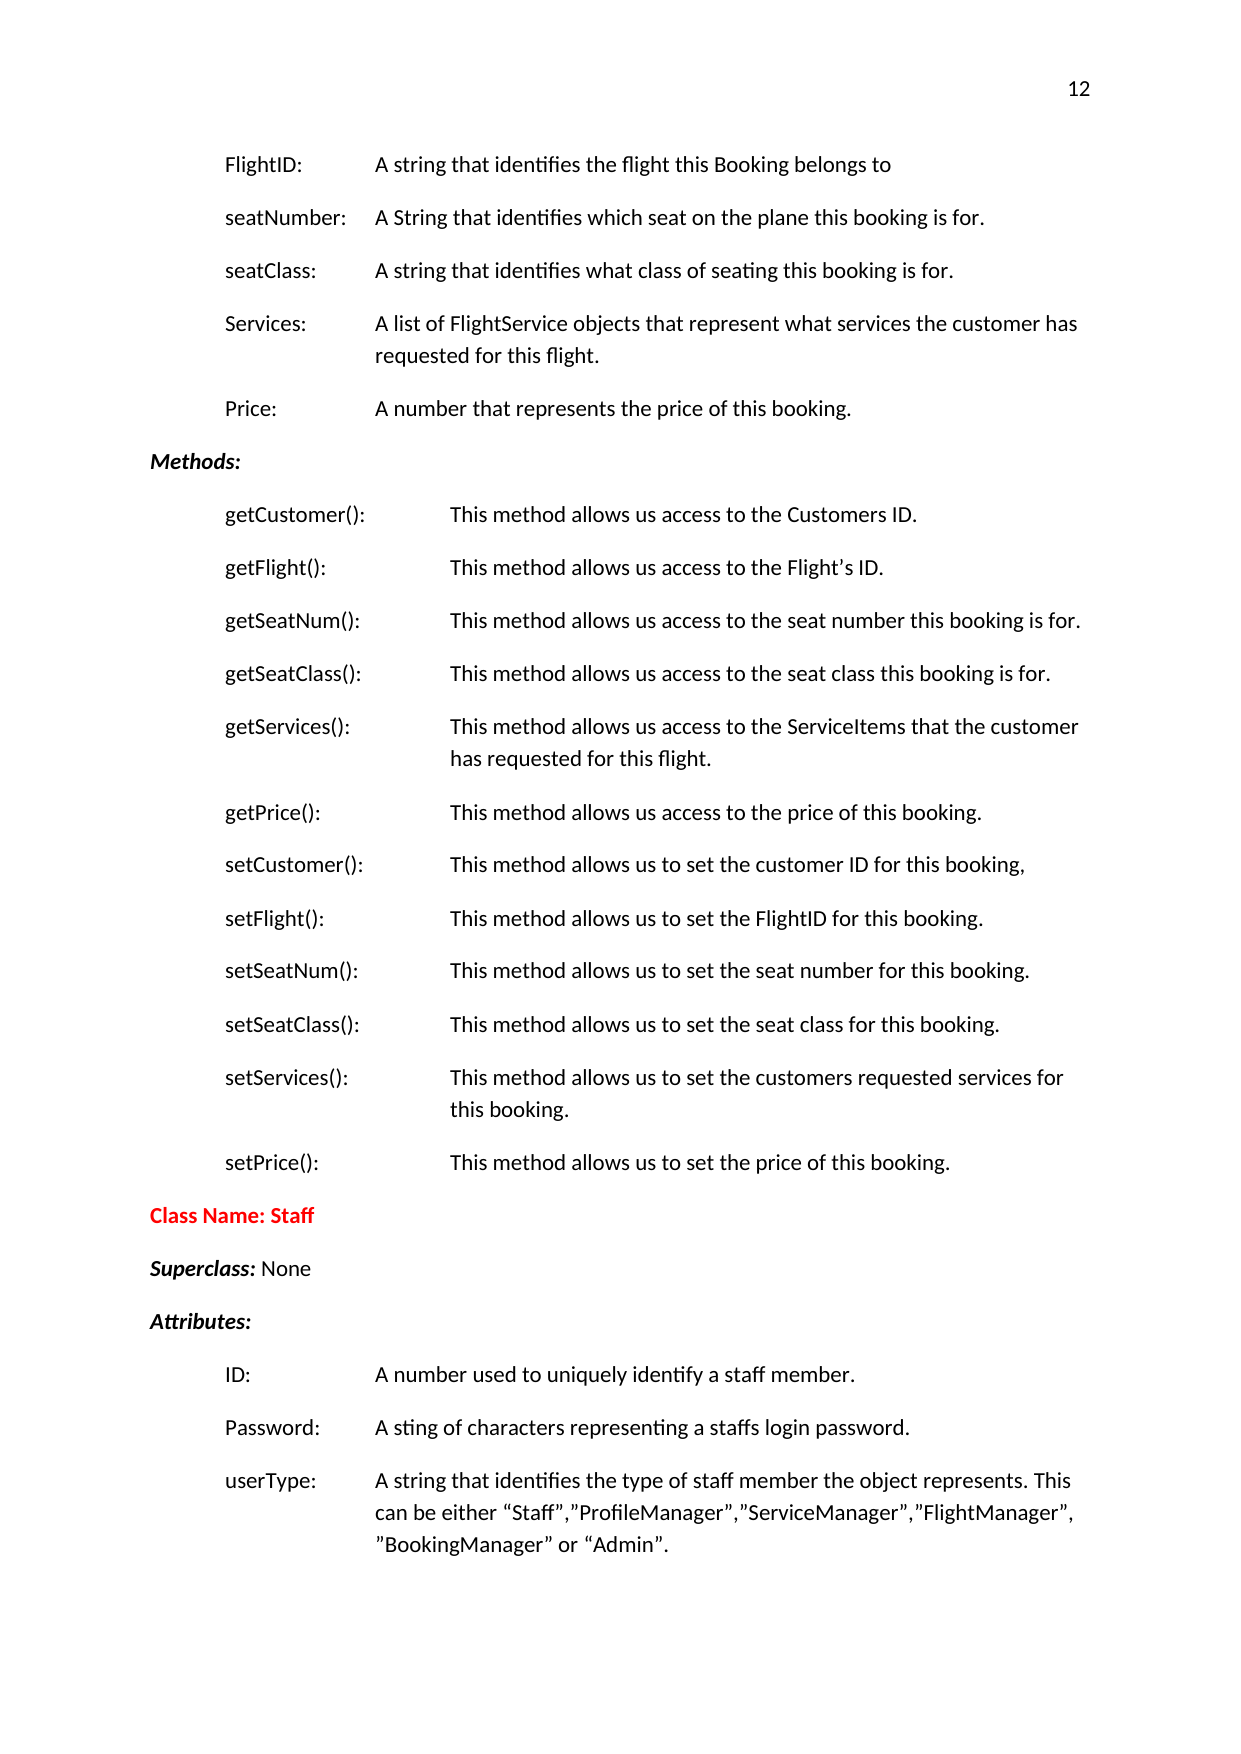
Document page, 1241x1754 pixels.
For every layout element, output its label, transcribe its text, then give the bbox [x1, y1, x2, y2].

text getFlight(): This method allows us access to the Flight’s ID. [150, 553, 1090, 581]
text Services: A list of FlightService objects that represent what services the customer has requested for this flight. [225, 309, 1090, 369]
text setCustomer(): This method allows us to set the customer ID for this booking, [225, 851, 1090, 879]
text getCustomer(): This method allows us access to the Customers ID. [150, 500, 1090, 528]
text seatClass: A string that identifies what class of seating this booking is for. [150, 256, 1090, 284]
text setSeatClass(): This method allows us to set the seat class for this booking. [225, 1010, 1090, 1038]
text userType: A string that identifies the type of staff member the object represents. This can be either “Staff”,”ProfileManager”,”ServiceManager”,”FlightManager”, ”BookingManager” or “Admin”. [225, 1466, 1090, 1558]
text setFlight(): This method allows us to set the FlightID for this booking. [225, 904, 1090, 932]
text getPrice(): This method allows us access to the price of this booking. [225, 798, 1090, 826]
text Attributes: [150, 1307, 1090, 1335]
text Superclass: None [150, 1254, 1090, 1282]
text getSeatClass(): This method allows us access to the seat class this booking is for. [150, 659, 1090, 687]
text Methods: [150, 447, 1090, 475]
text FlightID: A string that identifies the flight this Booking belongs to [150, 150, 1090, 178]
text ID: A number used to uniquely identify a staff member. [150, 1360, 1090, 1388]
text setServices(): This method allows us to set the customers requested services for this booking. [225, 1063, 1090, 1123]
text Price: A number that represents the price of this booking. [225, 394, 1090, 422]
text getSeatNum(): This method allows us access to the seat number this booking is for. [150, 606, 1090, 634]
text Class Name: Staff [150, 1201, 1090, 1229]
text seatNumber: A String that identifies which seat on the plane this booking is for. [150, 203, 1090, 231]
text getServices(): This method allows us access to the ServiceItems that the customer has requested for this flight. [225, 712, 1090, 773]
text setPrice(): This method allows us to set the price of this booking. [225, 1148, 1090, 1176]
text Password: A sting of characters representing a staffs login password. [150, 1413, 1090, 1441]
text setSeatNum(): This method allows us to set the seat number for this booking. [225, 957, 1090, 985]
